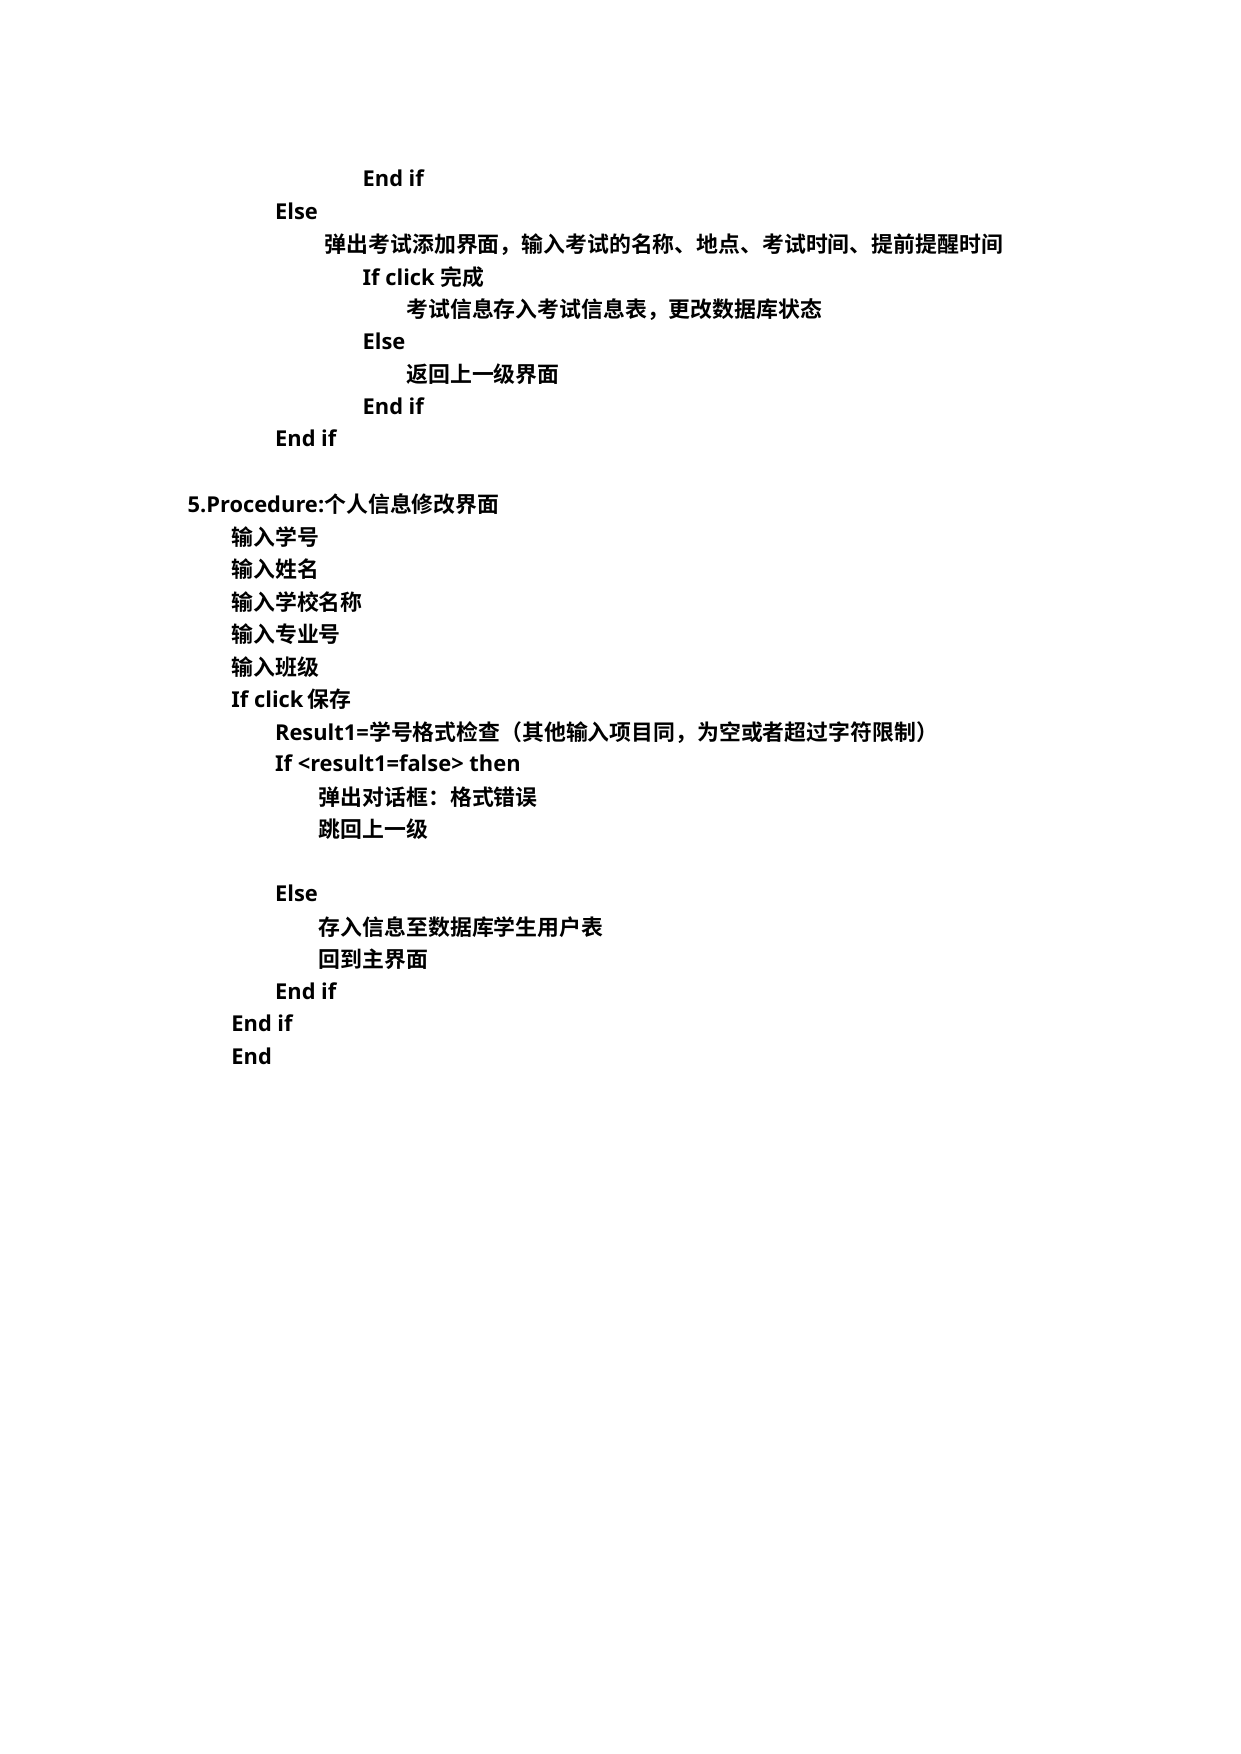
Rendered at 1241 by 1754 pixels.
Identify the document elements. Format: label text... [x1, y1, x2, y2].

text 输入班级 [187, 649, 1053, 682]
text If click保存 [187, 682, 1053, 714]
text End if [187, 389, 1053, 422]
text Else [187, 324, 1053, 357]
text 跳回上一级 [275, 812, 1053, 844]
text Else [187, 194, 1053, 227]
text 存入信息至数据库学生用户表 [187, 909, 1053, 942]
text 返回上一级界面 [187, 357, 1053, 389]
text If click 完成 [187, 259, 1053, 292]
text 输入学号 [187, 519, 1053, 552]
text 输入学校名称 [187, 584, 1053, 617]
text 输入姓名 [187, 552, 1053, 584]
text 考试信息存入考试信息表，更改数据库状态 [187, 292, 1053, 324]
text End [187, 1039, 1053, 1072]
text Else [187, 877, 1053, 909]
text 回到主界面 [187, 942, 1053, 974]
text End if [187, 974, 1053, 1007]
text Result1=学号格式检查（其他输入项目同，为空或者超过字符限制） [231, 714, 1053, 747]
text End if [187, 422, 1053, 454]
text 弹出考试添加界面，输入考试的名称、地点、考试时间、提前提醒时间 [187, 227, 1053, 259]
text 输入专业号 [187, 617, 1053, 649]
text If <result1=false> then [231, 747, 1053, 779]
text End if [187, 1007, 1053, 1039]
text 弹出对话框：格式错误 [275, 779, 1053, 812]
text End if [187, 162, 1053, 194]
text 5.Procedure:个人信息修改界面 [187, 487, 1053, 519]
